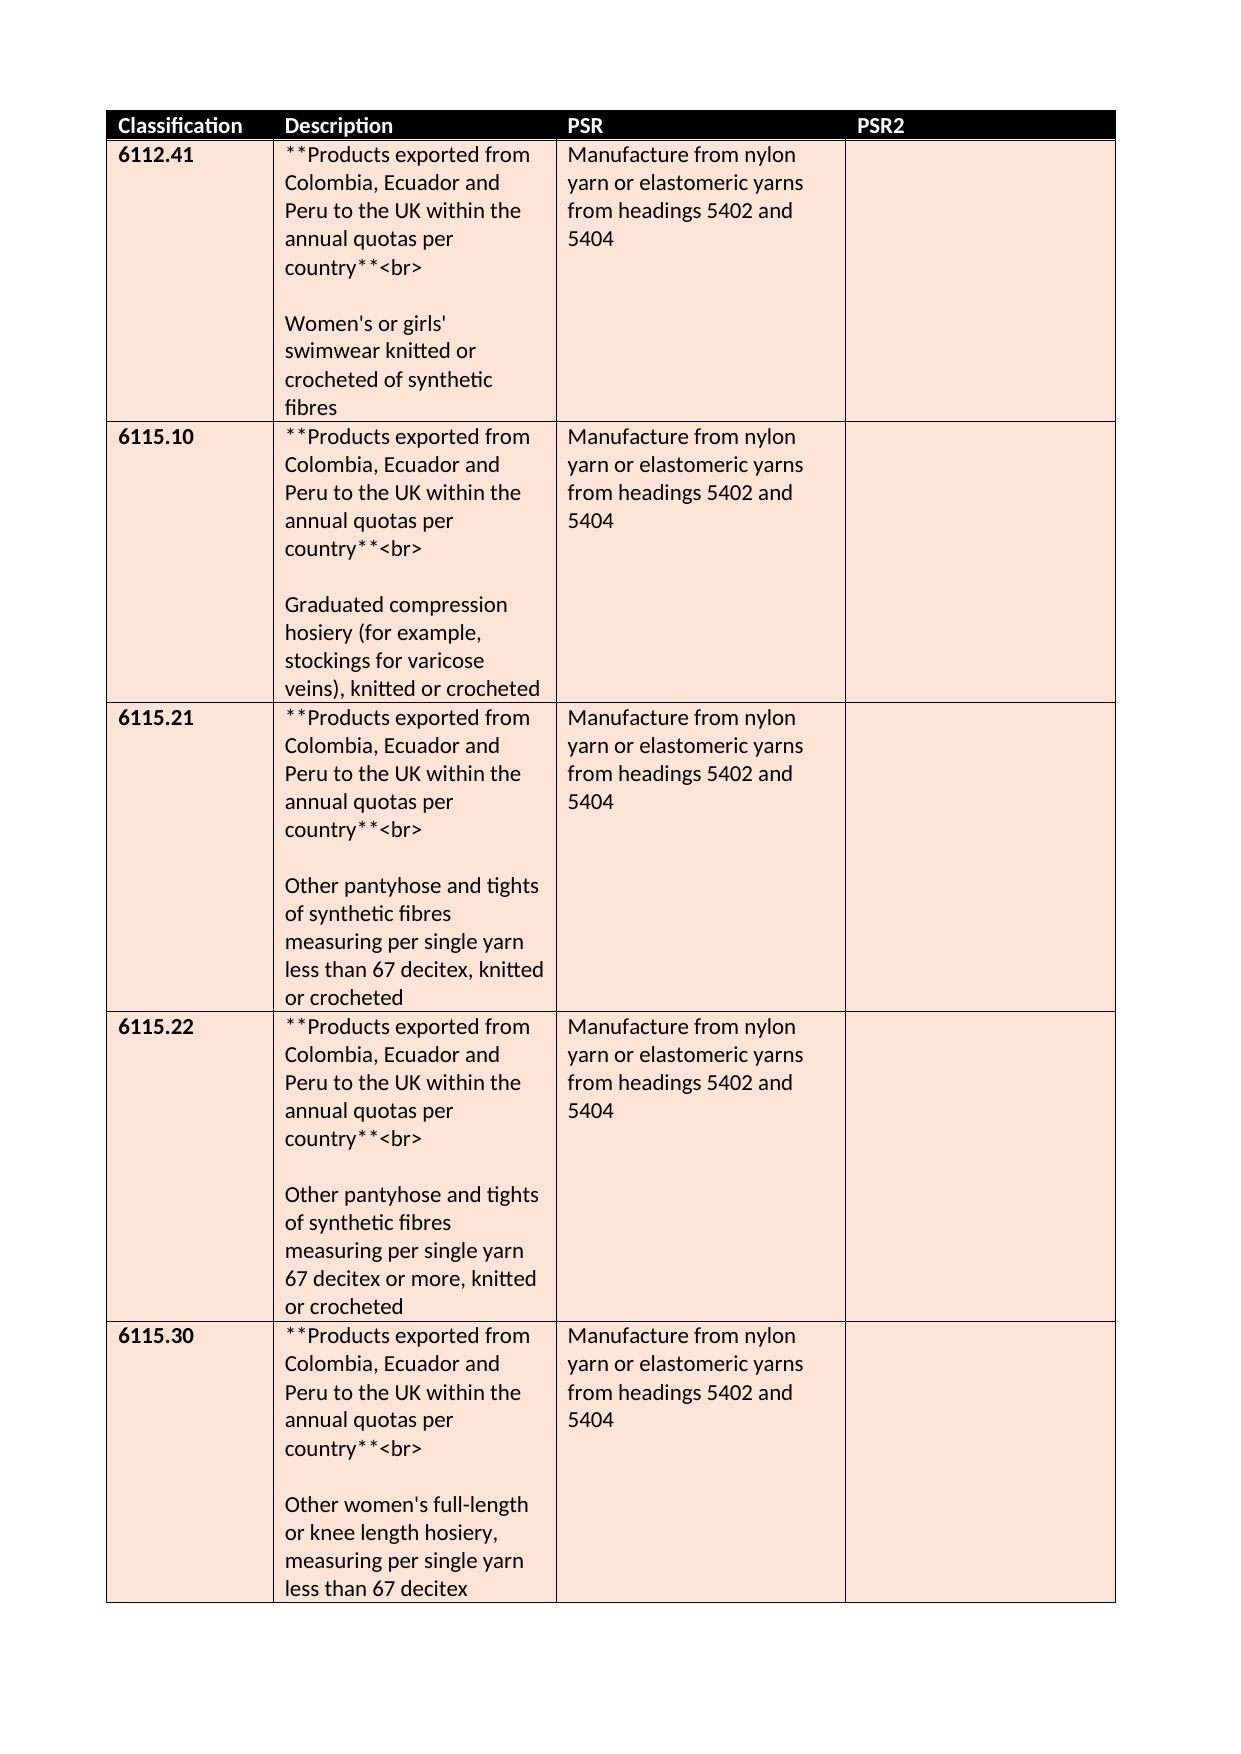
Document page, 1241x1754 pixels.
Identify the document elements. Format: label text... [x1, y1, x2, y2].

table_cell Manufacture from nylon yarn or elastomeric yarns from headings 5402 and 5404 [557, 422, 845, 702]
table_cell Manufacture from nylon yarn or elastomeric yarns from headings 5402 and 5404 [557, 1322, 845, 1602]
table_cell 6112.41 [107, 141, 273, 421]
table_cell Manufacture from nylon yarn or elastomeric yarns from headings 5402 and 5404 [557, 141, 845, 421]
table_cell [846, 703, 1115, 1011]
table_cell **Products exported from Colombia, Ecuador and Peru to the UK within the annual quotas per country**<br> Graduated compression hosiery (for example, stockings for varicose veins), knitted or crocheted [274, 422, 556, 702]
table_header PSR [557, 111, 845, 139]
table_cell **Products exported from Colombia, Ecuador and Peru to the UK within the annual quotas per country**<br> Other pantyhose and tights of synthetic fibres measuring per single yarn less than 67 decitex, knitted or crocheted [274, 703, 556, 1011]
table_cell **Products exported from Colombia, Ecuador and Peru to the UK within the annual quotas per country**<br> Other women's full-length or knee length hosiery, measuring per single yarn less than 67 decitex [274, 1322, 556, 1602]
table_cell [846, 422, 1115, 702]
table_cell 6115.30 [107, 1322, 273, 1602]
table_cell [846, 1322, 1115, 1602]
table_header Description [274, 111, 556, 139]
table_cell 6115.10 [107, 422, 273, 702]
table_header Classification [107, 111, 273, 139]
table_cell [846, 141, 1115, 421]
table_cell **Products exported from Colombia, Ecuador and Peru to the UK within the annual quotas per country**<br> Other pantyhose and tights of synthetic fibres measuring per single yarn 67 decitex or more, knitted or crocheted [274, 1012, 556, 1321]
table_cell Manufacture from nylon yarn or elastomeric yarns from headings 5402 and 5404 [557, 703, 845, 1011]
table_cell Manufacture from nylon yarn or elastomeric yarns from headings 5402 and 5404 [557, 1012, 845, 1321]
table_header PSR2 [846, 111, 1115, 139]
table_cell [846, 1012, 1115, 1321]
table_cell 6115.22 [107, 1012, 273, 1321]
table_cell 6115.21 [107, 703, 273, 1011]
table_cell **Products exported from Colombia, Ecuador and Peru to the UK within the annual quotas per country**<br> Women's or girls' swimwear knitted or crocheted of synthetic fibres [274, 141, 556, 421]
